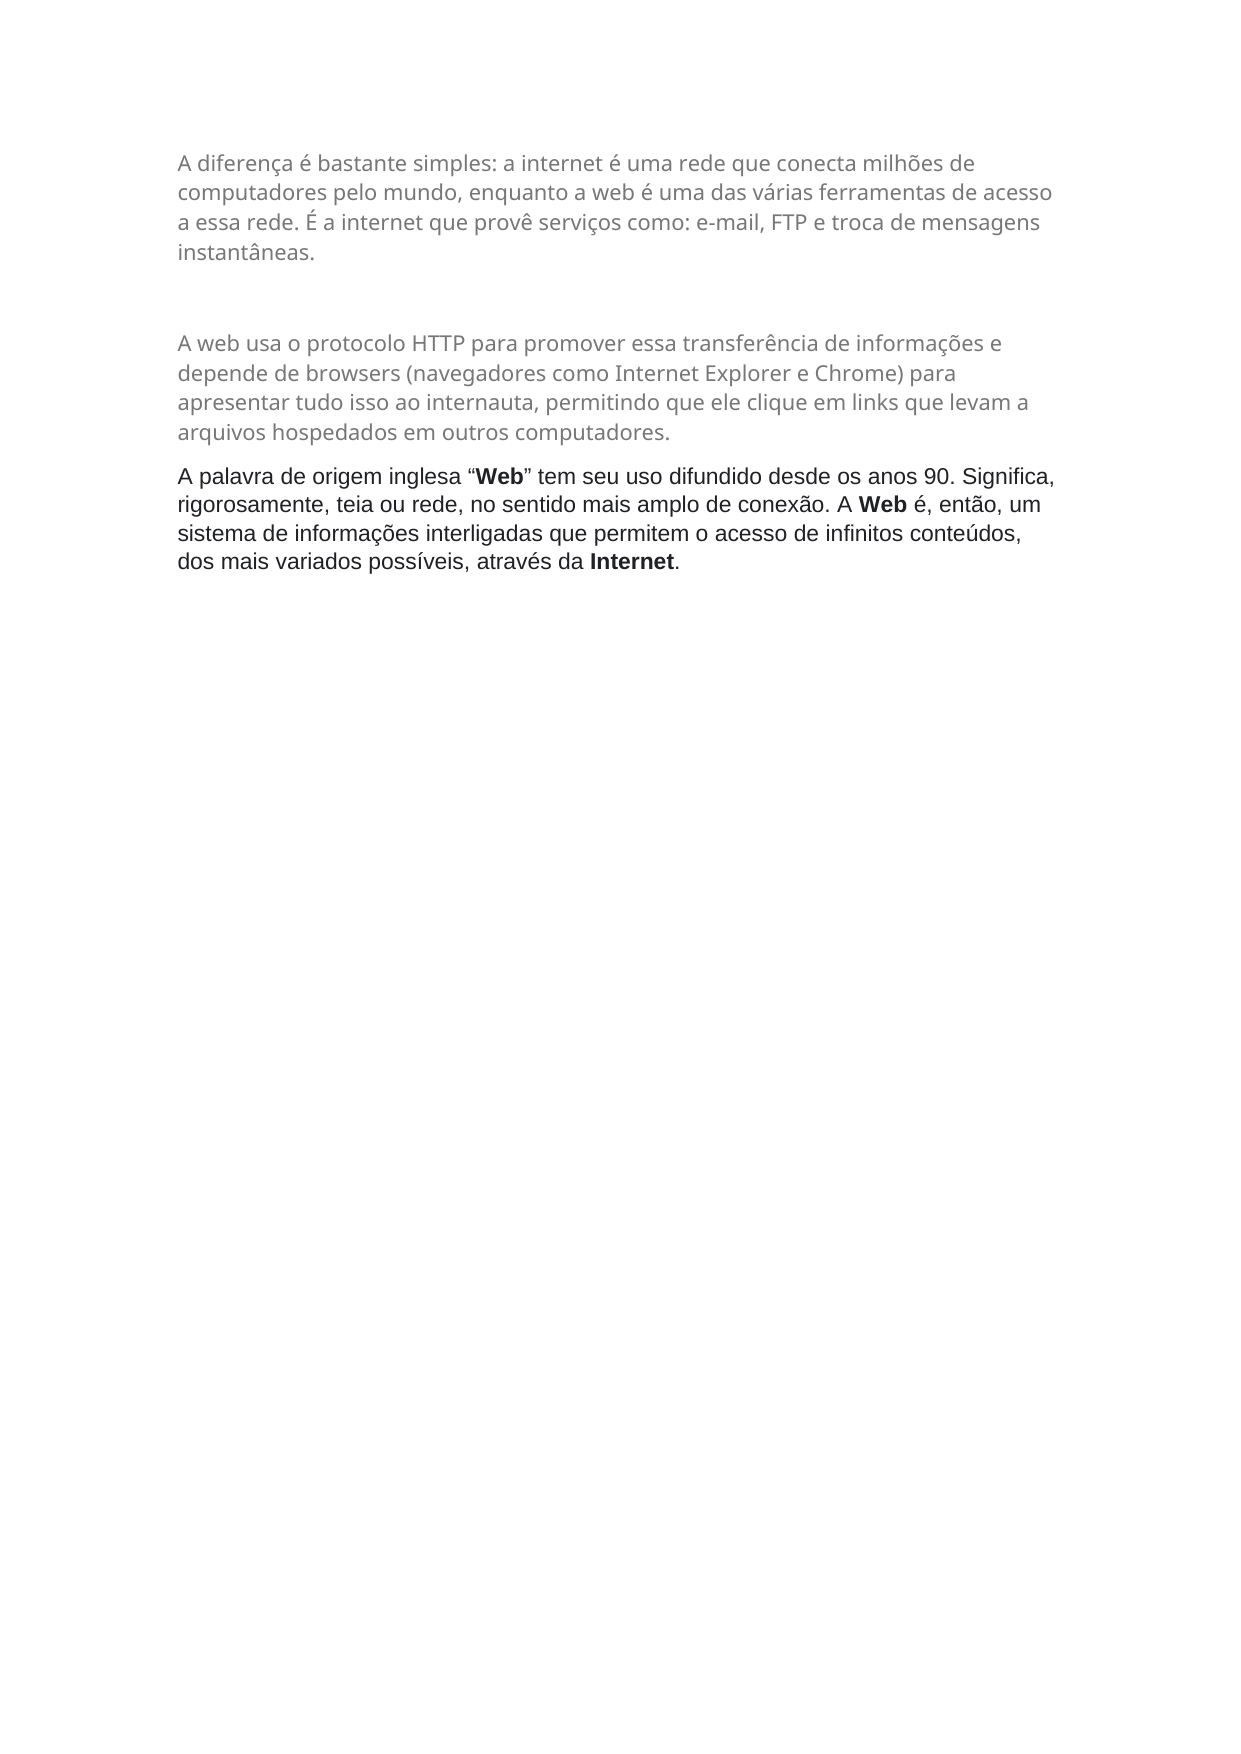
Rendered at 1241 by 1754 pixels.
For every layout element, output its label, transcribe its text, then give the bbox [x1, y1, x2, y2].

text A palavra de origem inglesa “Web” tem seu uso difundido desde os anos 90. Significa, rigorosamente, teia ou rede, no sentido mais amplo de conexão. A Web é, então, um sistema de informações interligadas que permitem o acesso de infinitos conteúdos, dos mais variados possíveis, através da Internet. [177, 463, 1063, 574]
text A web usa o protocolo HTTP para promover essa transferência de informações e depende de browsers (navegadores como Internet Explorer e Chrome) para apresentar tudo isso ao internauta, permitindo que ele clique em links que levam a arquivos hospedados em outros computadores. [177, 328, 1063, 447]
text A diferença é bastante simples: a internet é uma rede que conecta milhões de computadores pelo mundo, enquanto a web é uma das várias ferramentas de acesso a essa rede. É a internet que provê serviços como: e-mail, FTP e troca de mensagens instantâneas. [177, 148, 1063, 267]
